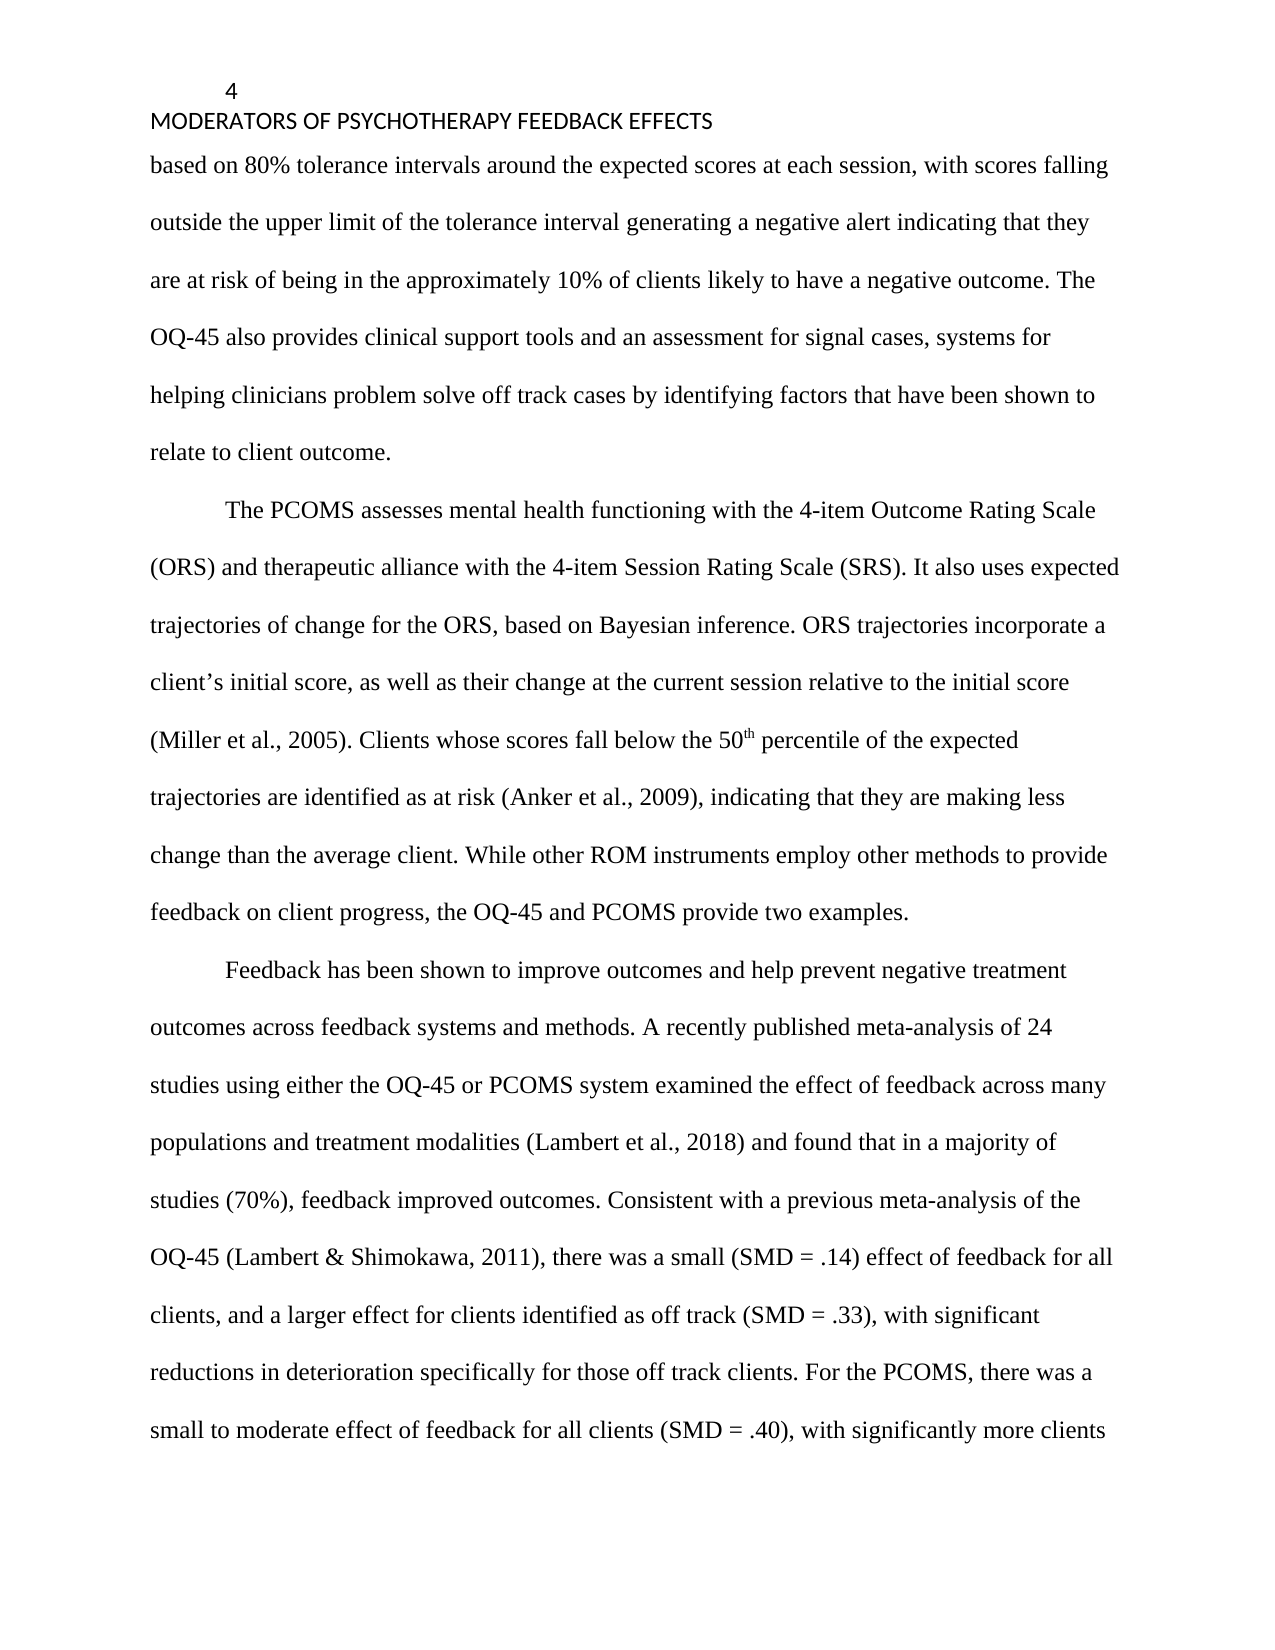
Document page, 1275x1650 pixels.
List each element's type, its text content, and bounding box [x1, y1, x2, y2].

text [150, 150, 1125, 466]
text The PCOMS assesses mental health functioning with the 4-item Outcome Rating Scale (ORS) and therapeutic alliance with the 4-item Session Rating Scale (SRS). It also uses expected trajectories of change for the ORS, based on Bayesian inference. ORS trajectories incorporate a client’s initial score, as well as their change at the current session relative to the initial score (Miller et al., 2005). Clients whose scores fall below the 50th percentile of the expected trajectories are identified as at risk (Anker et al., 2009), indicating that they are making less change than the average client. While other ROM instruments employ other methods to provide feedback on client progress, the OQ-45 and PCOMS provide two examples. [150, 495, 1125, 926]
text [150, 955, 1125, 1444]
